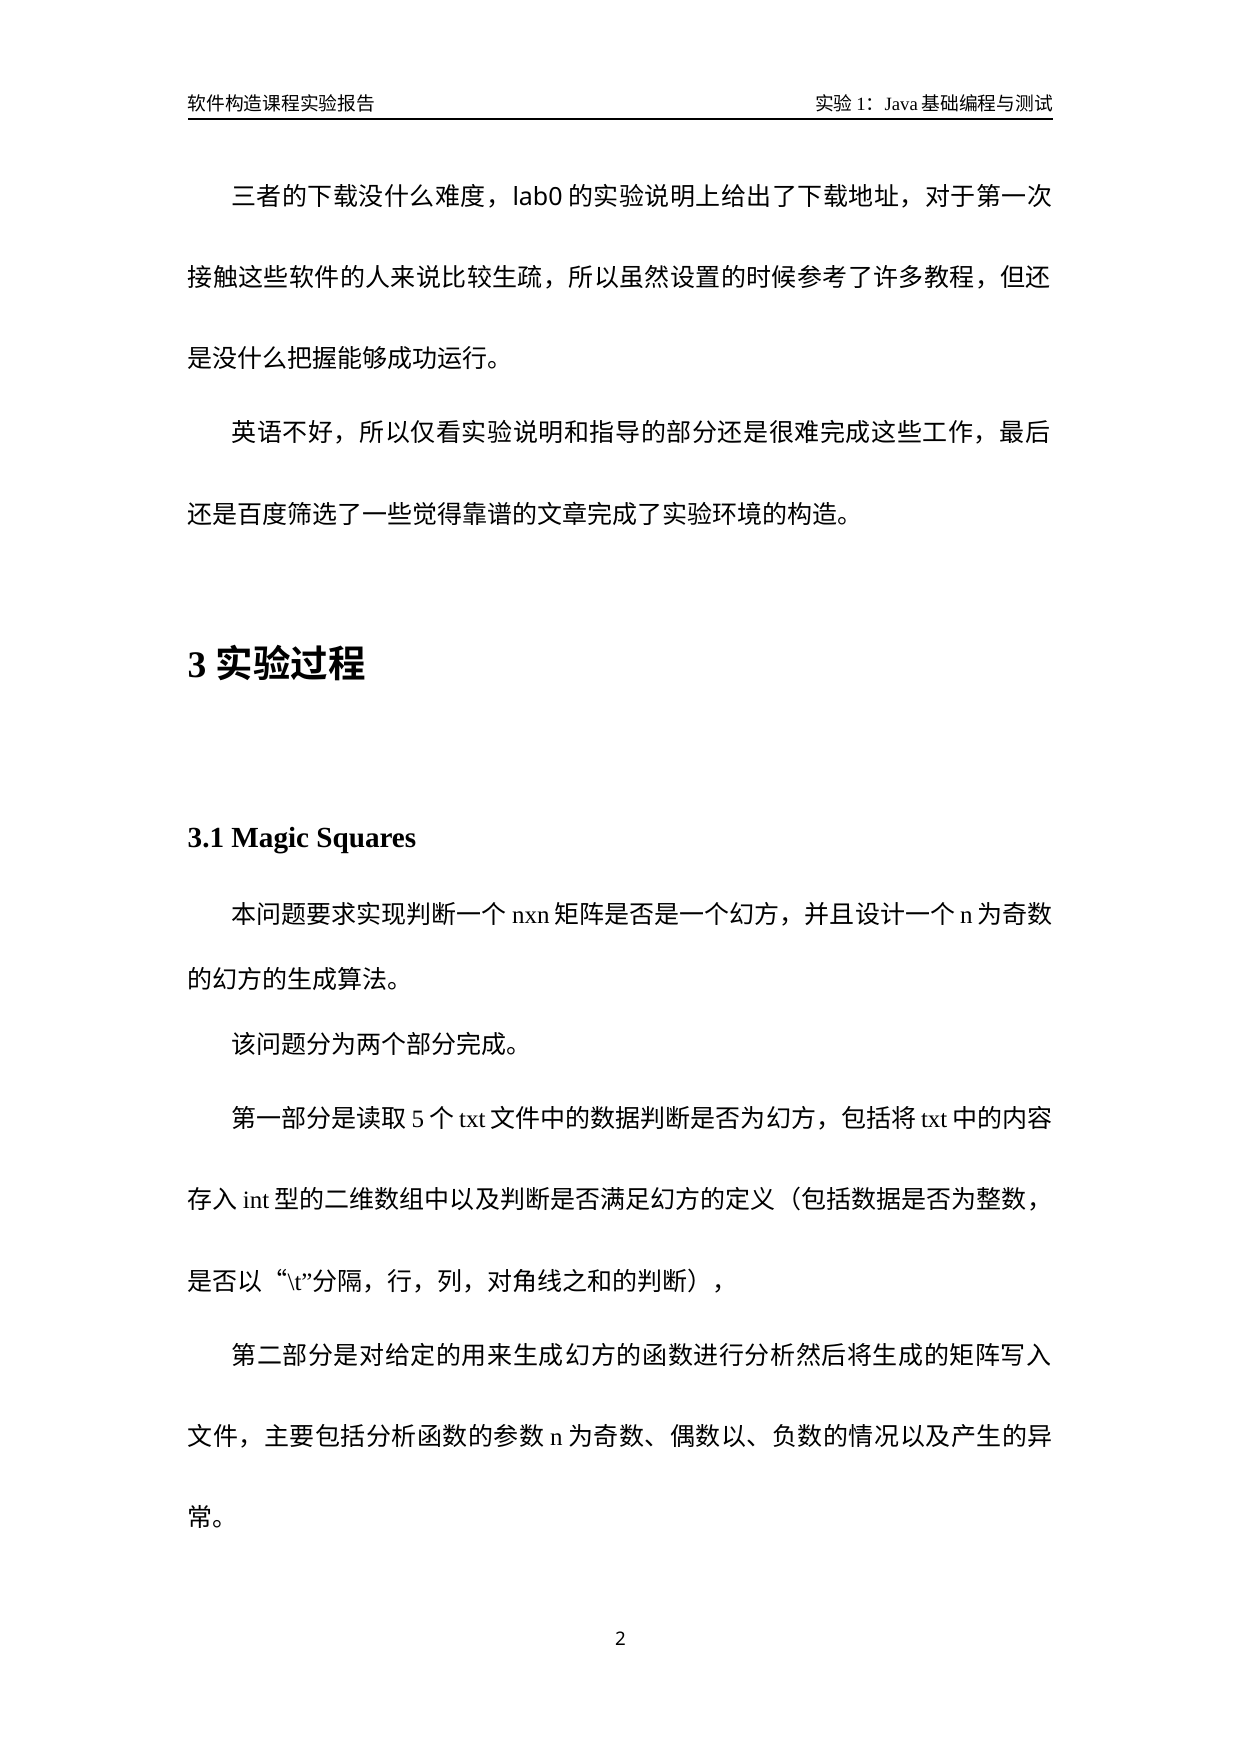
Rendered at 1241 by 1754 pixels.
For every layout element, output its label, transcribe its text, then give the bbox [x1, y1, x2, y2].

text 该问题分为两个部分完成。 [187, 1010, 1053, 1075]
text 第二部分是对给定的用来生成幻方的函数进行分析然后将生成的矩阵写入文件，主要包括分析函数的参数n为奇数、偶数以、负数的情况以及产生的异常。 [187, 1321, 1053, 1548]
text 英语不好，所以仅看实验说明和指导的部分还是很难完成这些工作，最后还是百度筛选了一些觉得靠谱的文章完成了实验环境的构造。 [187, 398, 1053, 545]
subtitle Magic Squares [187, 805, 1053, 870]
text 本问题要求实现判断一个nxn矩阵是否是一个幻方，并且设计一个n为奇数的幻方的生成算法。 [187, 880, 1053, 1010]
text 三者的下载没什么难度，lab0的实验说明上给出了下载地址，对于第一次接触这些软件的人来说比较生疏，所以虽然设置的时候参考了许多教程，但还是没什么把握能够成功运行。 [187, 162, 1053, 389]
text 第一部分是读取5个txt文件中的数据判断是否为幻方，包括将txt中的内容存入int型的二维数组中以及判断是否满足幻方的定义（包括数据是否为整数，是否以“\t”分隔，行，列，对角线之和的判断）， [187, 1084, 1053, 1312]
subtitle 实验过程 [187, 629, 1053, 694]
